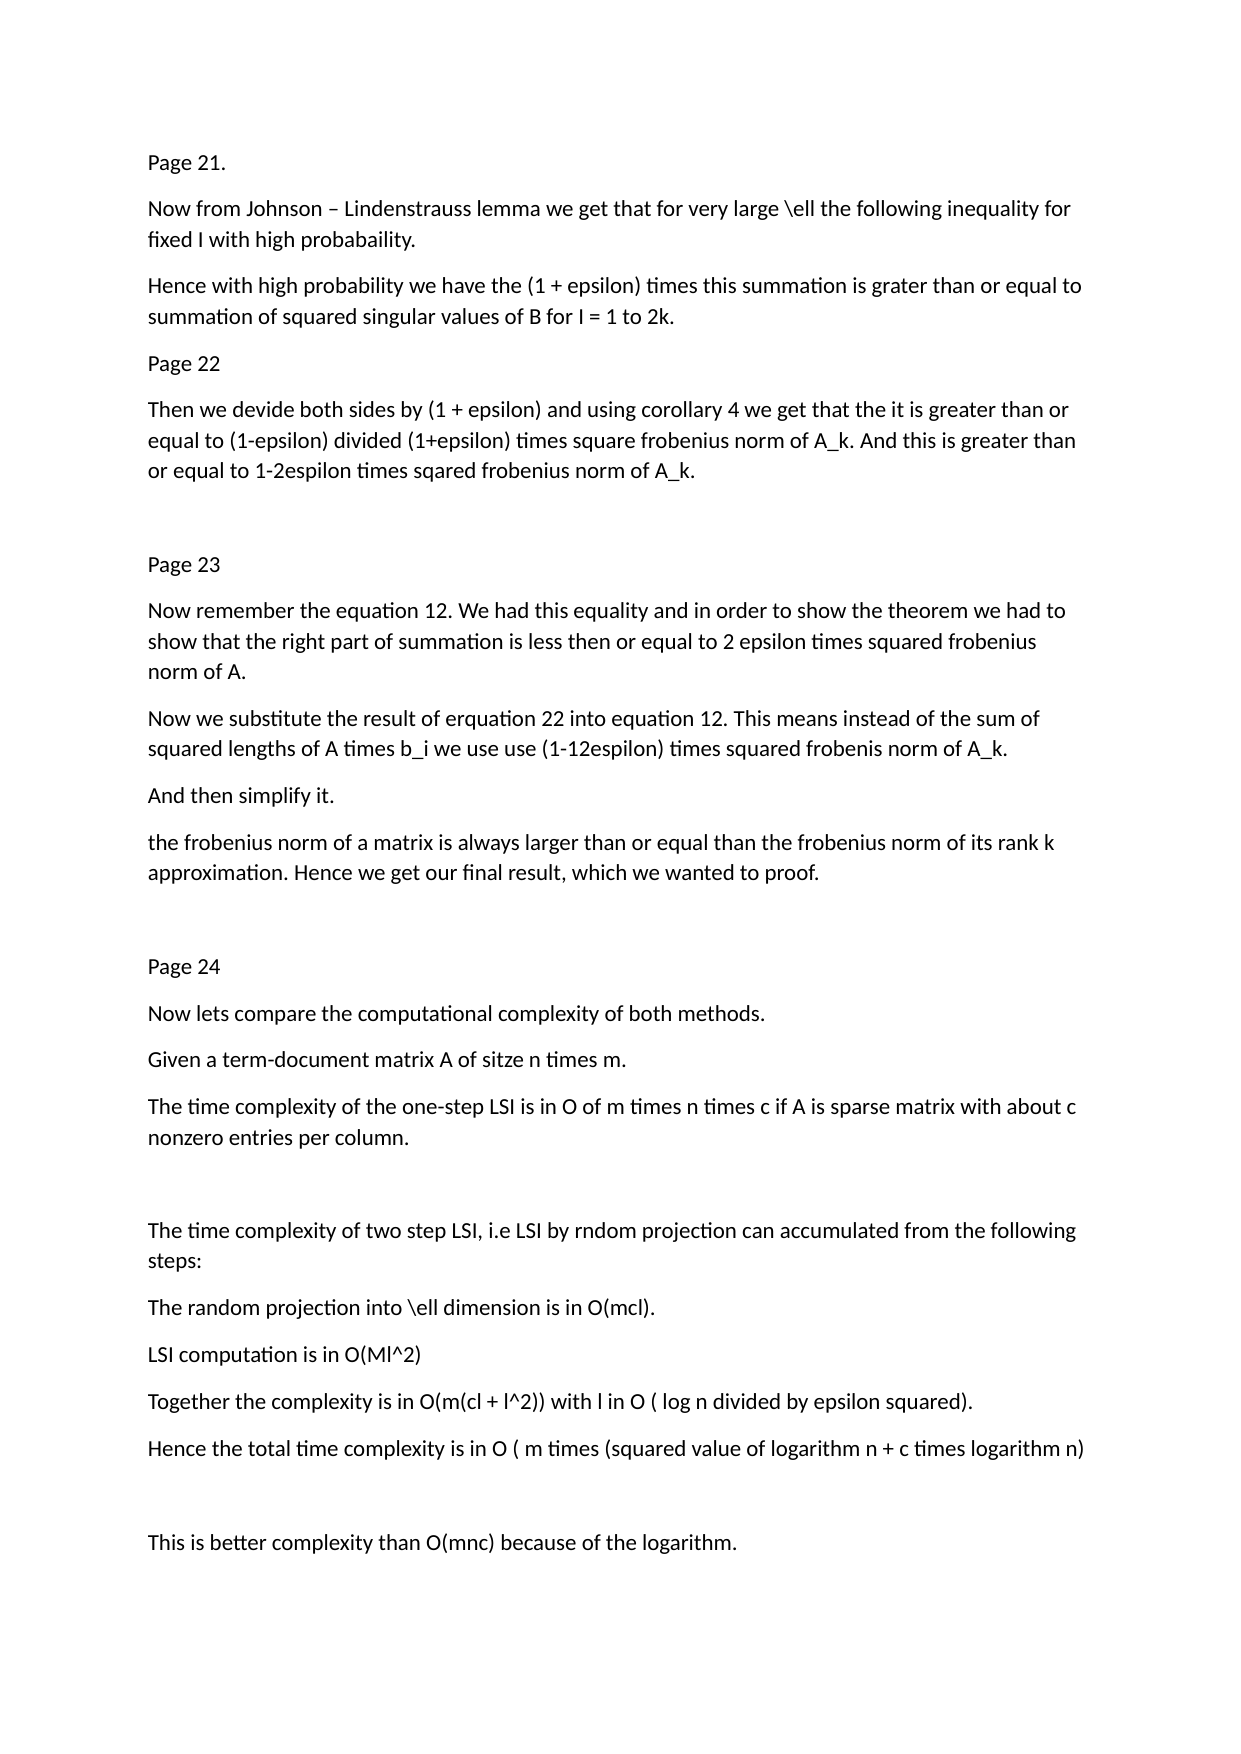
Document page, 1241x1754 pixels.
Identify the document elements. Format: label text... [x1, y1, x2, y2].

text The time complexity of two step LSI, i.e LSI by rndom projection can accumulated from the following steps: [148, 1216, 1093, 1274]
text The time complexity of the one-step LSI is in O of m times n times c if A is sparse matrix with about c nonzero entries per column. [148, 1092, 1093, 1151]
text Now we substitute the result of erquation 22 into equation 12. This means instead of the sum of squared lengths of A times b_i we use use (1-12espilon) times squared frobenis norm of A_k. [148, 704, 1093, 762]
text Now from Johnson – Lindenstrauss lemma we get that for very large \ell the following inequality for fixed I with high probabaility. [148, 194, 1093, 253]
text Page 22 [148, 349, 1093, 377]
text Now remember the equation 12. We had this equality and in order to show the theorem we had to show that the right part of summation is less then or equal to 2 epsilon times squared frobenius norm of A. [148, 597, 1093, 685]
text Page 24 [148, 952, 1093, 980]
text Hence the total time complexity is in O ( m times (squared value of logarithm n + c times logarithm n) [148, 1434, 1093, 1462]
text Now lets compare the computational complexity of both methods. [148, 999, 1093, 1027]
text And then simplify it. [148, 781, 1093, 809]
text The random projection into \ell dimension is in O(mcl). [148, 1293, 1093, 1321]
text Page 21. [148, 148, 1093, 176]
text Together the complexity is in O(m(cl + l^2)) with l in O ( log n divided by epsilon squared). [148, 1387, 1093, 1415]
text Given a term-document matrix A of sitze n times m. [148, 1046, 1093, 1073]
text the frobenius norm of a matrix is always larger than or equal than the frobenius norm of its rank k approximation. Hence we get our final result, which we wanted to proof. [148, 828, 1093, 886]
text Then we devide both sides by (1 + epsilon) and using corollary 4 we get that the it is greater than or equal to (1-epsilon) divided (1+epsilon) times square frobenius norm of A_k. And this is greater than or equal to 1-2espilon times sqared frobenius norm of A_k. [148, 396, 1093, 484]
text LSI computation is in O(Ml^2) [148, 1340, 1093, 1368]
text Hence with high probability we have the (1 + epsilon) times this summation is grater than or equal to summation of squared singular values of B for I = 1 to 2k. [148, 272, 1093, 330]
text Page 23 [148, 550, 1093, 578]
text This is better complexity than O(mnc) because of the logarithm. [148, 1528, 1093, 1556]
